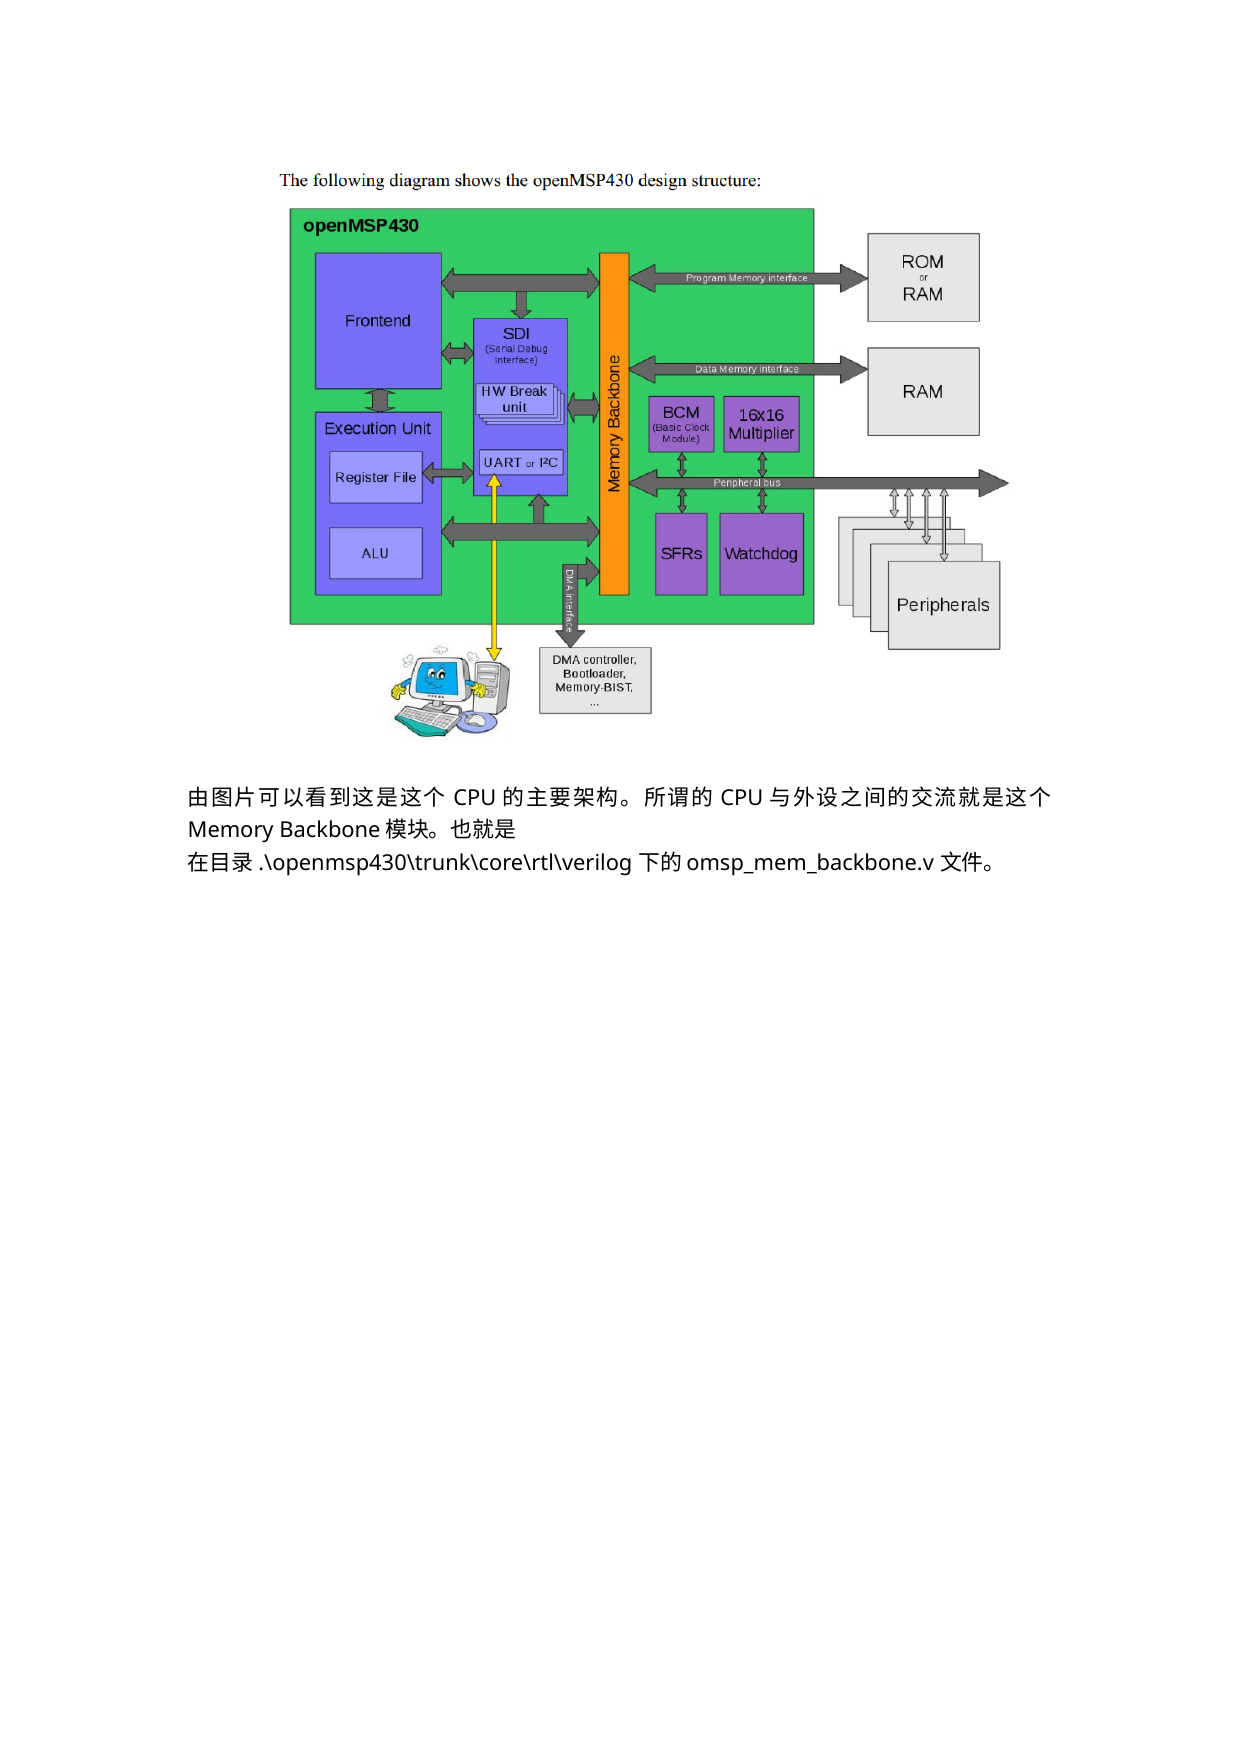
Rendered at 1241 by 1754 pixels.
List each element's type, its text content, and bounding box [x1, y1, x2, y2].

text 由图片可以看到这是这个CPU的主要架构。所谓的CPU与外设之间的交流就是这个Memory Backbone模块。也就是 [187, 779, 1053, 844]
picture [187, 162, 1053, 760]
text 在目录 .\openmsp430\trunk\core\rtl\verilog 下的omsp_mem_backbone.v 文件。 [187, 844, 1053, 877]
